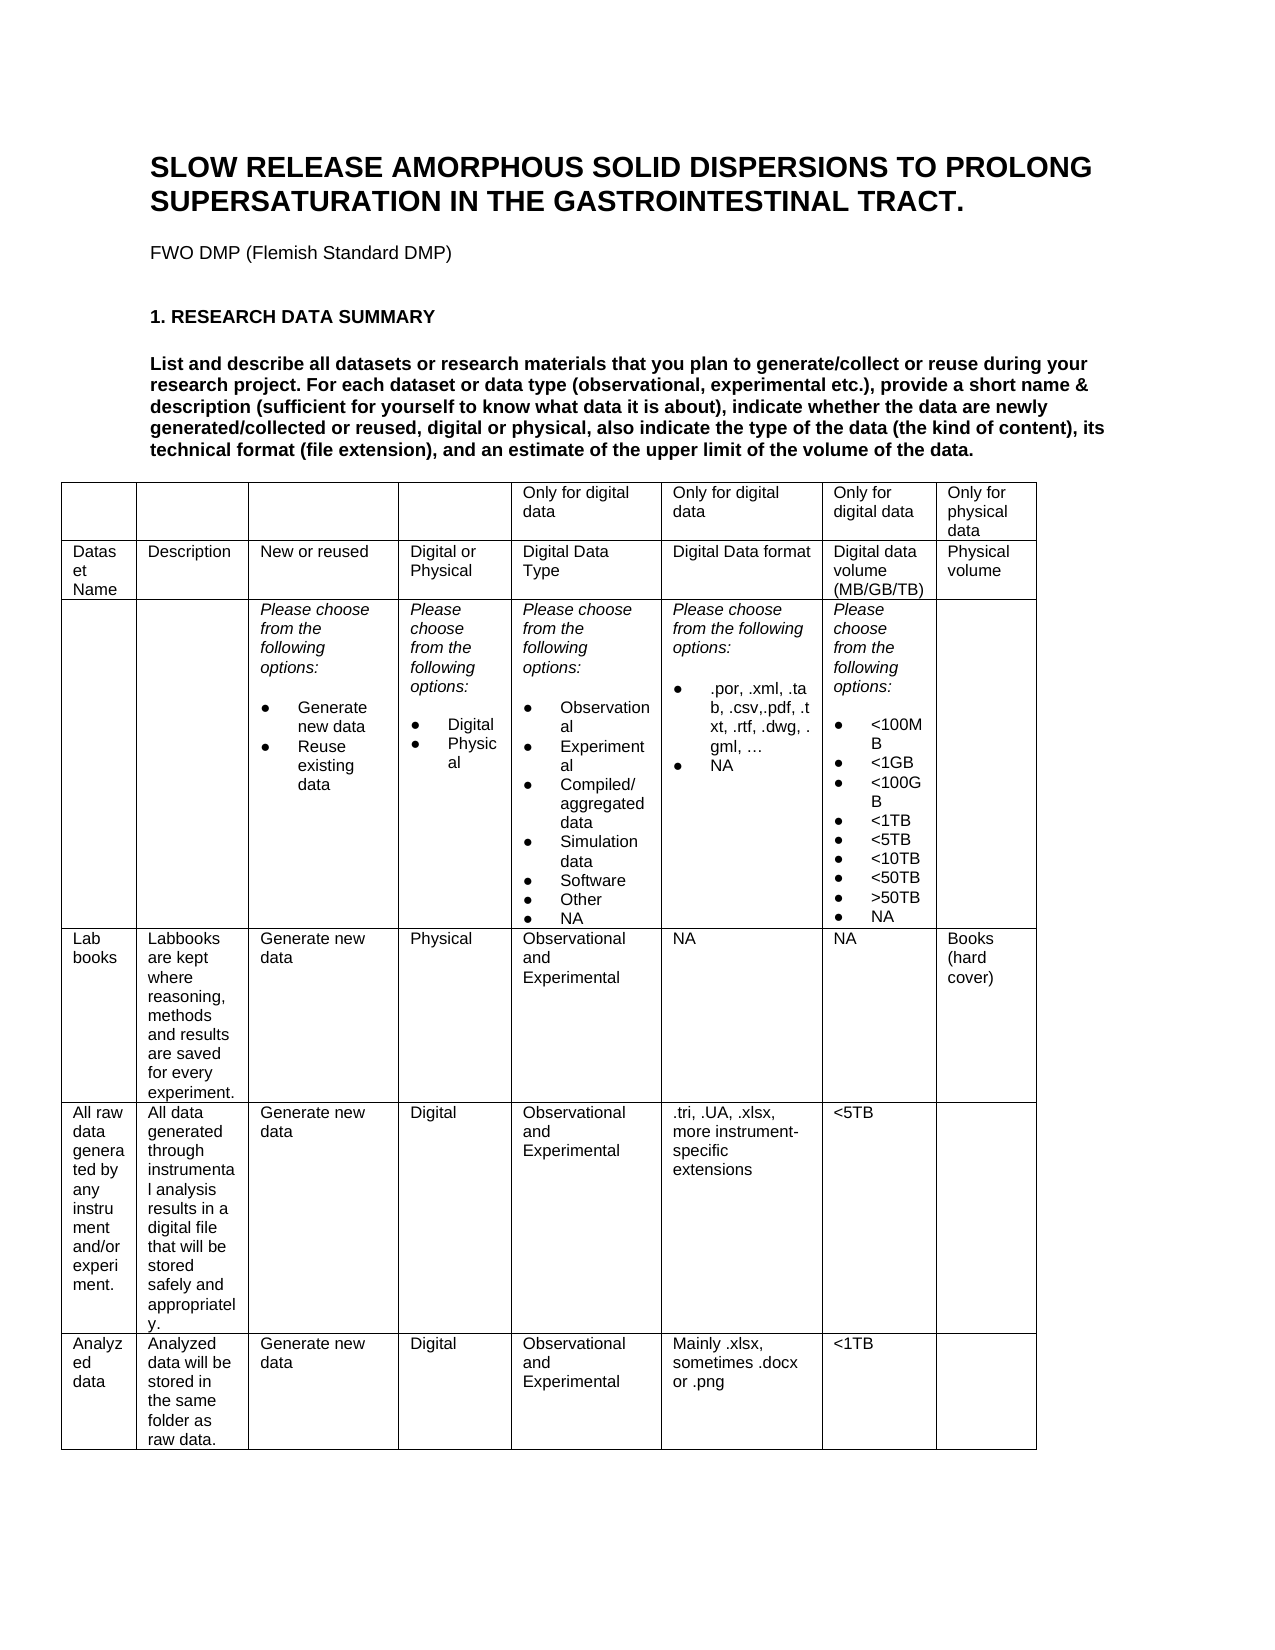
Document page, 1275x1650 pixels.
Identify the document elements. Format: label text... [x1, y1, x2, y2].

table_cell Please choose from the following options: .por, .xml, .tab, .csv,.pdf, .txt, .rtf, .dwg, .gml, … NA [662, 600, 822, 928]
table_cell <5TB [823, 1103, 936, 1333]
table_cell Description [137, 541, 248, 599]
table_cell Generate new data [249, 929, 398, 1102]
table_cell Books (hard cover) [937, 929, 1036, 1102]
table_cell Observational and Experimental [512, 929, 661, 1102]
table_header [399, 483, 511, 540]
table_header Only for digital data [823, 483, 936, 540]
table_cell [137, 600, 248, 928]
table_header [249, 483, 398, 540]
table_cell Digital or Physical [399, 541, 511, 599]
table_cell Physical [399, 929, 511, 1102]
table_cell All raw data generated by any instrument and/or experiment. [62, 1103, 136, 1333]
table_cell [62, 600, 136, 928]
table_cell [937, 1334, 1036, 1449]
table_cell Mainly .xlsx, sometimes .docx or .png [662, 1334, 822, 1449]
table_cell Labbooks are kept where reasoning, methods and results are saved for every experiment. [137, 929, 248, 1102]
subtitle 1. Research Data Summary [150, 306, 1125, 328]
table_cell All data generated through instrumental analysis results in a digital file that will be stored safely and appropriately. [137, 1103, 248, 1333]
table_header Only for physical data [937, 483, 1036, 540]
table_header Only for digital data [662, 483, 822, 540]
text FWO DMP (Flemish Standard DMP) [150, 242, 1125, 264]
table_cell <1TB [823, 1334, 936, 1449]
table_cell Digital Data format [662, 541, 822, 599]
table_header [62, 483, 136, 540]
table_cell Digital [399, 1103, 511, 1333]
table_cell Please choose from the following options: <100MB <1GB <100GB <1TB <5TB <10TB <50TB >50TB NA [823, 600, 936, 928]
table_cell Lab books [62, 929, 136, 1102]
table_cell Generate new data [249, 1103, 398, 1333]
text List and describe all datasets or research materials that you plan to generate/collect or reuse during your research project. For each dataset or data type (observational, experimental etc.), provide a short name & description (sufficient for yourself to know what data it is about), indicate whether the data are newly generated/collected or reused, digital or physical, also indicate the type of the data (the kind of content), its technical format (file extension), and an estimate of the upper limit of the volume of the data. [150, 352, 1125, 460]
table_cell Please choose from the following options: Observational Experimental Compiled/aggregated data Simulation data Software Other NA [512, 600, 661, 928]
table_cell NA [662, 929, 822, 1102]
table_cell New or reused [249, 541, 398, 599]
table_header [137, 483, 248, 540]
table_cell Please choose from the following options: Generate new data Reuse existing data [249, 600, 398, 928]
table_cell NA [823, 929, 936, 1102]
table_header Only for digital data [512, 483, 661, 540]
table_cell Analyzed data [62, 1334, 136, 1449]
table_cell Observational and Experimental [512, 1103, 661, 1333]
subtitle Slow release amorphous solid dispersions to prolong supersaturation in the gastrointestinal tract. [150, 150, 1125, 217]
table_cell Generate new data [249, 1334, 398, 1449]
table_cell Observational and Experimental [512, 1334, 661, 1449]
table_cell Dataset Name [62, 541, 136, 599]
table_cell Digital Data Type [512, 541, 661, 599]
table_cell [937, 600, 1036, 928]
table_cell [937, 1103, 1036, 1333]
table_cell Digital data volume (MB/GB/TB) [823, 541, 936, 599]
table_cell Please choose from the following options: Digital Physical [399, 600, 511, 928]
table_cell Analyzed data will be stored in the same folder as raw data. [137, 1334, 248, 1449]
table_cell .tri, .UA, .xlsx, more instrument-specific extensions [662, 1103, 822, 1333]
table_cell Physical volume [937, 541, 1036, 599]
table_cell Digital [399, 1334, 511, 1449]
